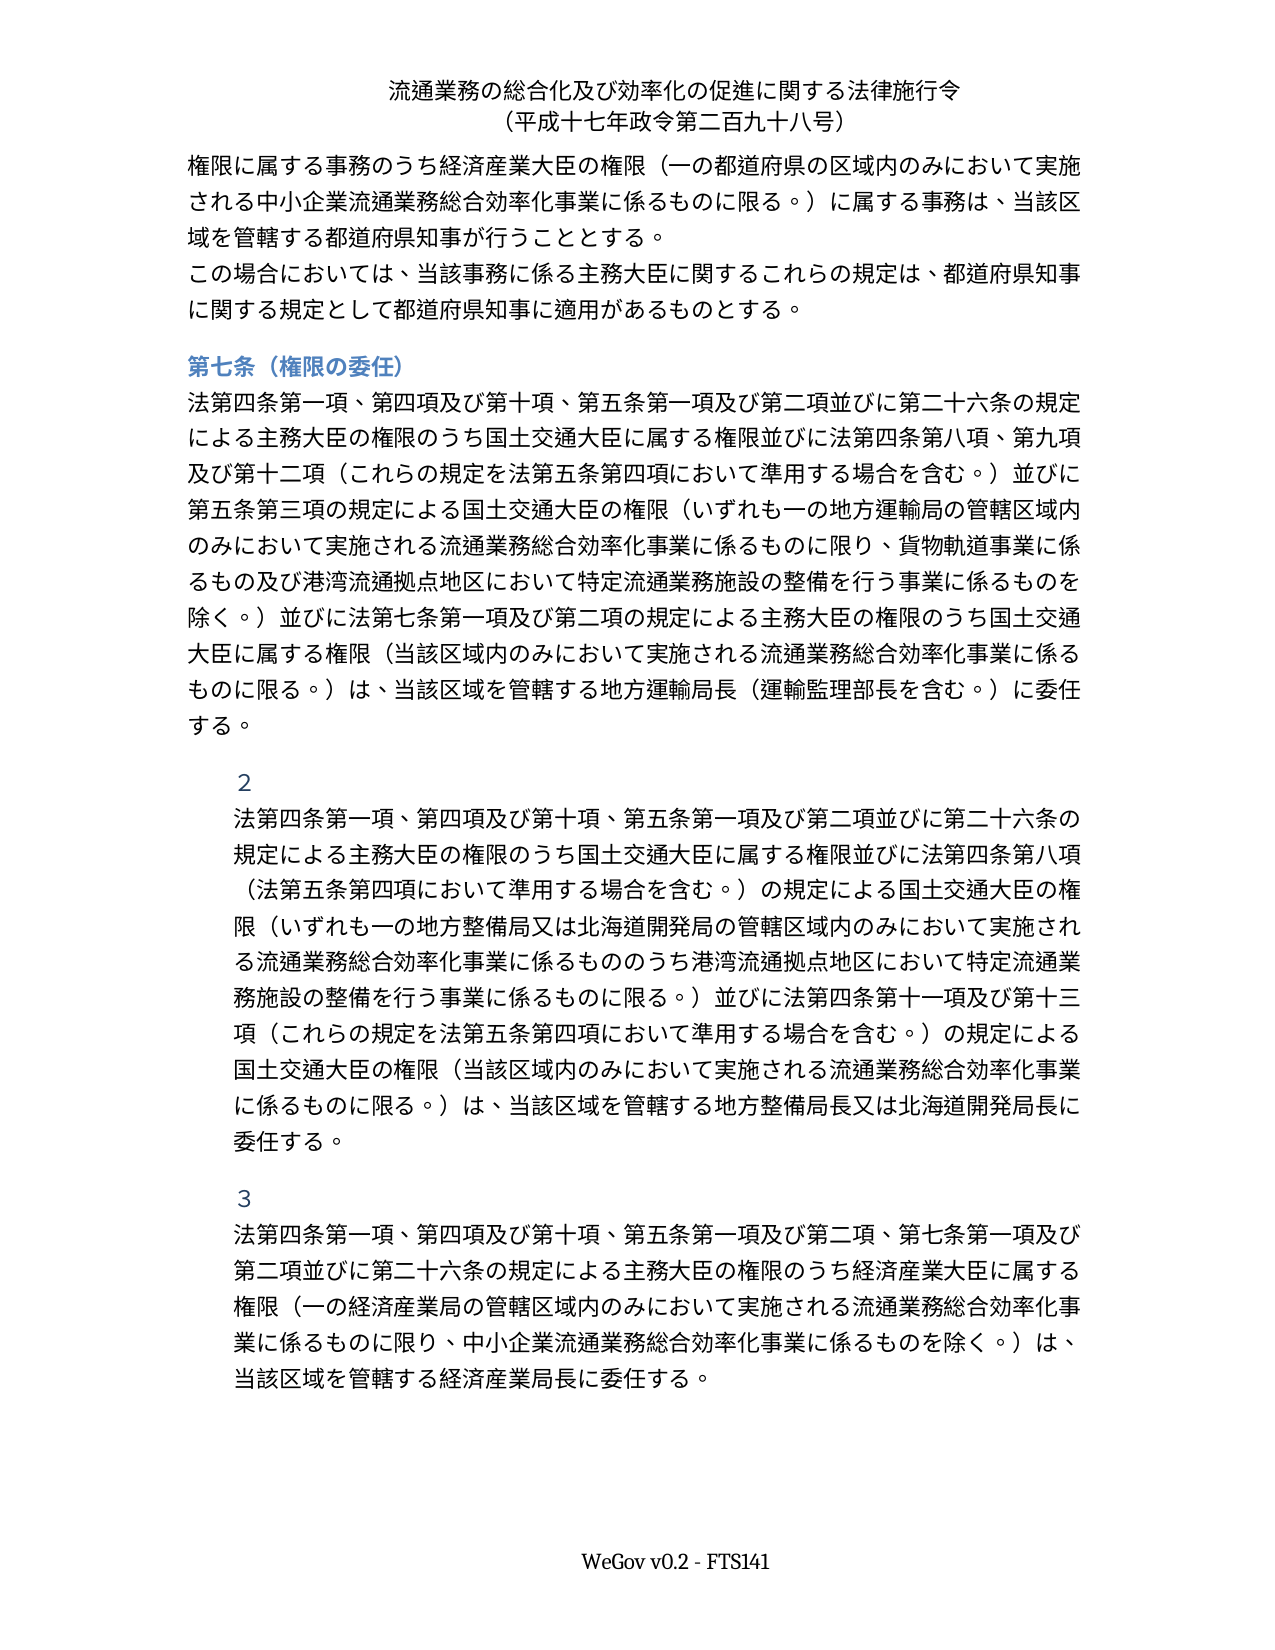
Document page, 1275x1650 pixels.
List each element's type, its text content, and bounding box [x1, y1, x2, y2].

text 法第四条第一項、第四項及び第十項、第五条第一項及び第二項並びに第二十六条の規定による主務大臣の権限のうち国土交通大臣に属する権限並びに法第四条第八項（法第五条第四項において準用する場合を含む。）の規定による国土交通大臣の権限（いずれも一の地方整備局又は北海道開発局の管轄区域内のみにおいて実施される流通業務総合効率化事業に係るもののうち港湾流通拠点地区において特定流通業務施設の整備を行う事業に係るものに限る。）並びに法第四条第十一項及び第十三項（これらの規定を法第五条第四項において準用する場合を含む。）の規定による国土交通大臣の権限（当該区域内のみにおいて実施される流通業務総合効率化事業に係るものに限る。）は、当該区域を管轄する地方整備局長又は北海道開発局長に委任する。 [233, 803, 1087, 1157]
subtitle 第七条（権限の委任） [187, 351, 1087, 382]
text 法第四条第一項、第四項及び第十項、第五条第一項及び第二項、第七条第一項及び第二項並びに第二十六条の規定による主務大臣の権限のうち経済産業大臣に属する権限（一の経済産業局の管轄区域内のみにおいて実施される流通業務総合効率化事業に係るものに限り、中小企業流通業務総合効率化事業に係るものを除く。）は、当該区域を管轄する経済産業局長に委任する。 [233, 1219, 1087, 1394]
subtitle ３ [233, 1183, 1087, 1214]
subtitle ２ [233, 767, 1087, 798]
